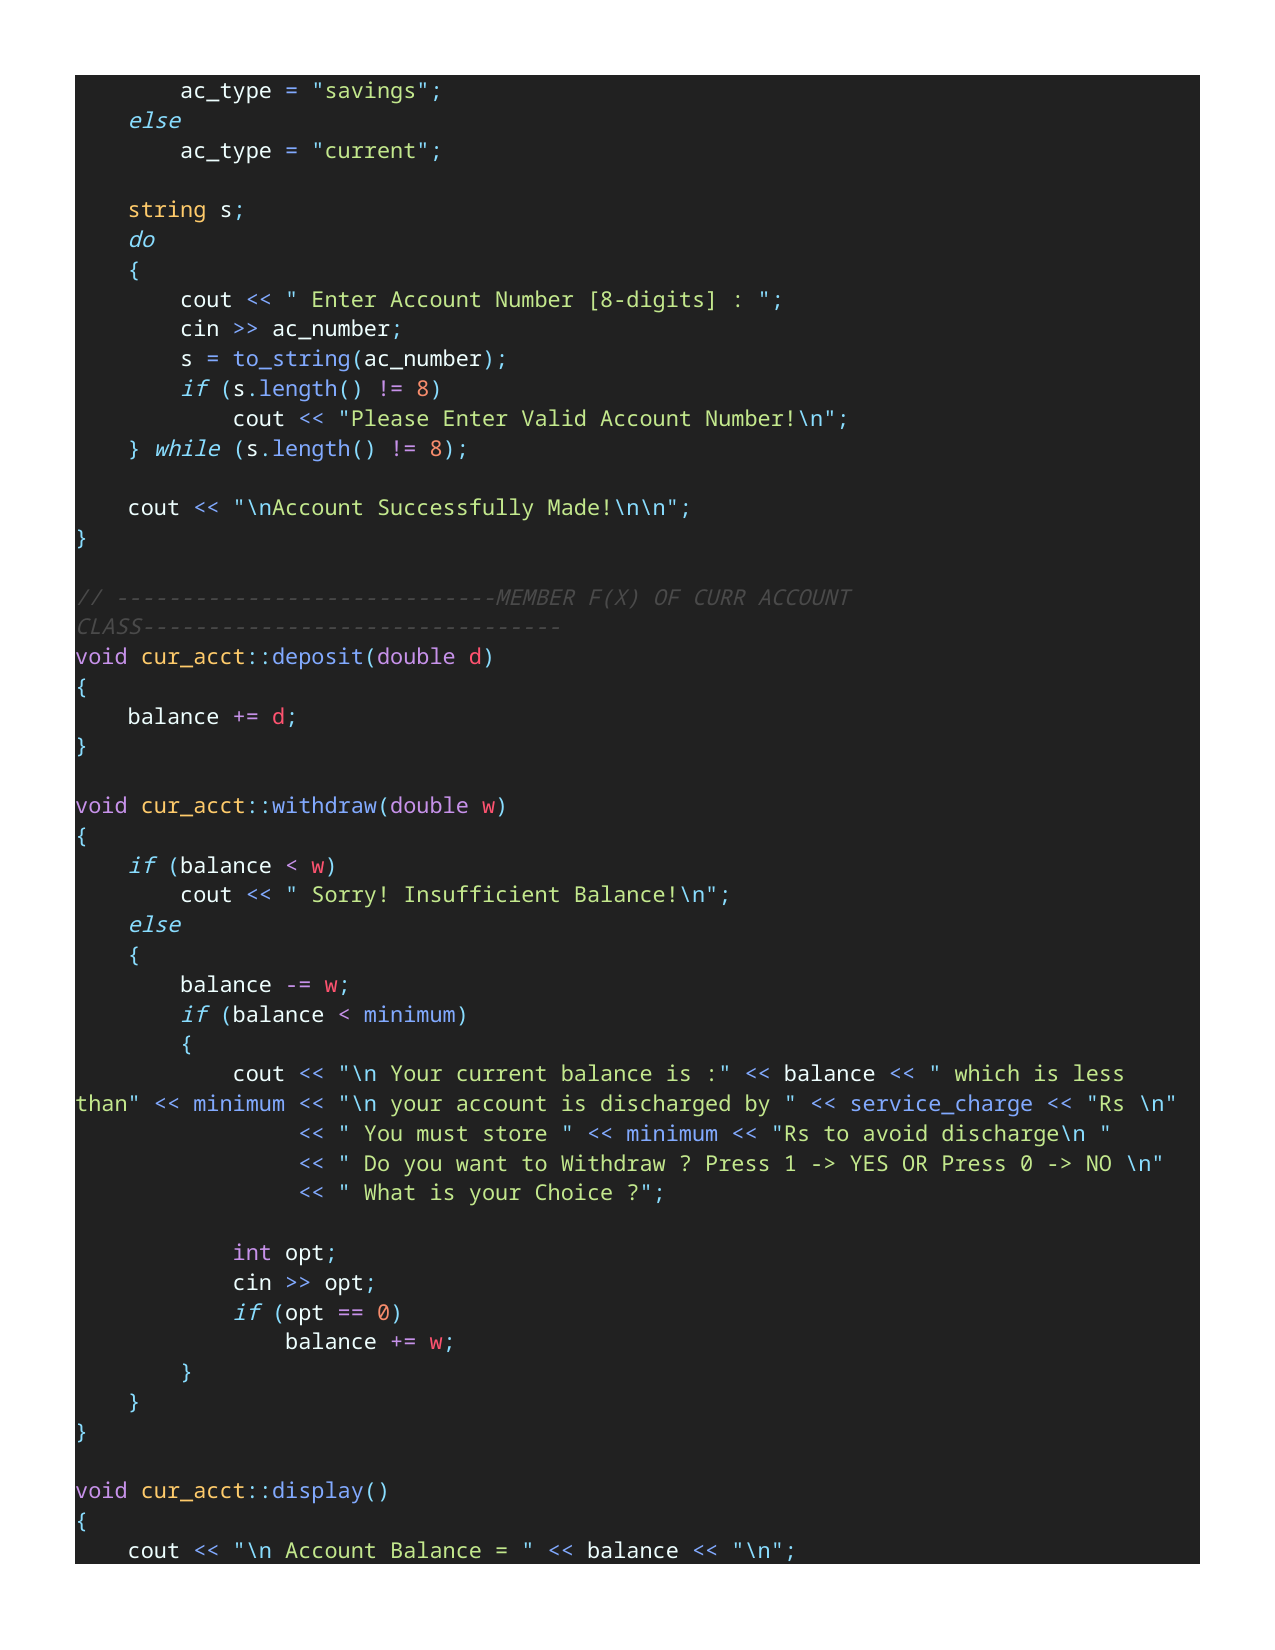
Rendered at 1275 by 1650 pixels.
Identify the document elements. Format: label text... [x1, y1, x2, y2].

text } while (s.length() != 8); [75, 432, 1200, 462]
text { [75, 1505, 1200, 1535]
text cin >> opt; [75, 1267, 1200, 1296]
text } [75, 522, 1200, 552]
text ac_type = "current"; [75, 134, 1200, 164]
text } [75, 1356, 1200, 1386]
text else [75, 909, 1200, 939]
text cout << "\n Your current balance is :" << balance << " which is less than" << minimum << "\n your account is discharged by " << service_charge << "Rs \n" [75, 1058, 1200, 1118]
text << " Do you want to Withdraw ? Press 1 -> YES OR Press 0 -> NO \n" [75, 1147, 1200, 1177]
text int opt; [75, 1237, 1200, 1267]
text { [75, 1028, 1200, 1058]
text s = to_string(ac_number); [75, 343, 1200, 373]
text void cur_acct::deposit(double d) [75, 641, 1200, 671]
text { [75, 939, 1200, 969]
text } [75, 1386, 1200, 1416]
text if (s.length() != 8) [75, 373, 1200, 403]
text cout << " Sorry! Insufficient Balance!\n"; [75, 879, 1200, 909]
text // -----------------------------MEMBER F(X) OF CURR ACCOUNT CLASS-------------------------------- [75, 581, 1200, 641]
text if (balance < w) [75, 849, 1200, 879]
text do [75, 224, 1200, 254]
text cout << " Enter Account Number [8-digits] : "; [75, 283, 1200, 313]
text balance -= w; [75, 969, 1200, 998]
text << " You must store " << minimum << "Rs to avoid discharge\n " [75, 1118, 1200, 1147]
text cin >> ac_number; [75, 313, 1200, 343]
text void cur_acct::withdraw(double w) [75, 790, 1200, 820]
text cout << "Please Enter Valid Account Number!\n"; [75, 403, 1200, 432]
text } [75, 1416, 1200, 1445]
text balance += w; [75, 1326, 1200, 1356]
text ac_type = "savings"; [75, 75, 1200, 105]
text { [75, 254, 1200, 283]
text << " What is your Choice ?"; [75, 1177, 1200, 1207]
text if (balance < minimum) [75, 998, 1200, 1028]
text { [75, 820, 1200, 849]
text cout << "\nAccount Successfully Made!\n\n"; [75, 492, 1200, 522]
text } [75, 730, 1200, 760]
text { [75, 671, 1200, 701]
text balance += d; [75, 701, 1200, 730]
text string s; [75, 194, 1200, 224]
text if (opt == 0) [75, 1296, 1200, 1326]
text else [75, 105, 1200, 134]
text cout << "\n Account Balance = " << balance << "\n"; [75, 1535, 1200, 1564]
text void cur_acct::display() [75, 1475, 1200, 1505]
